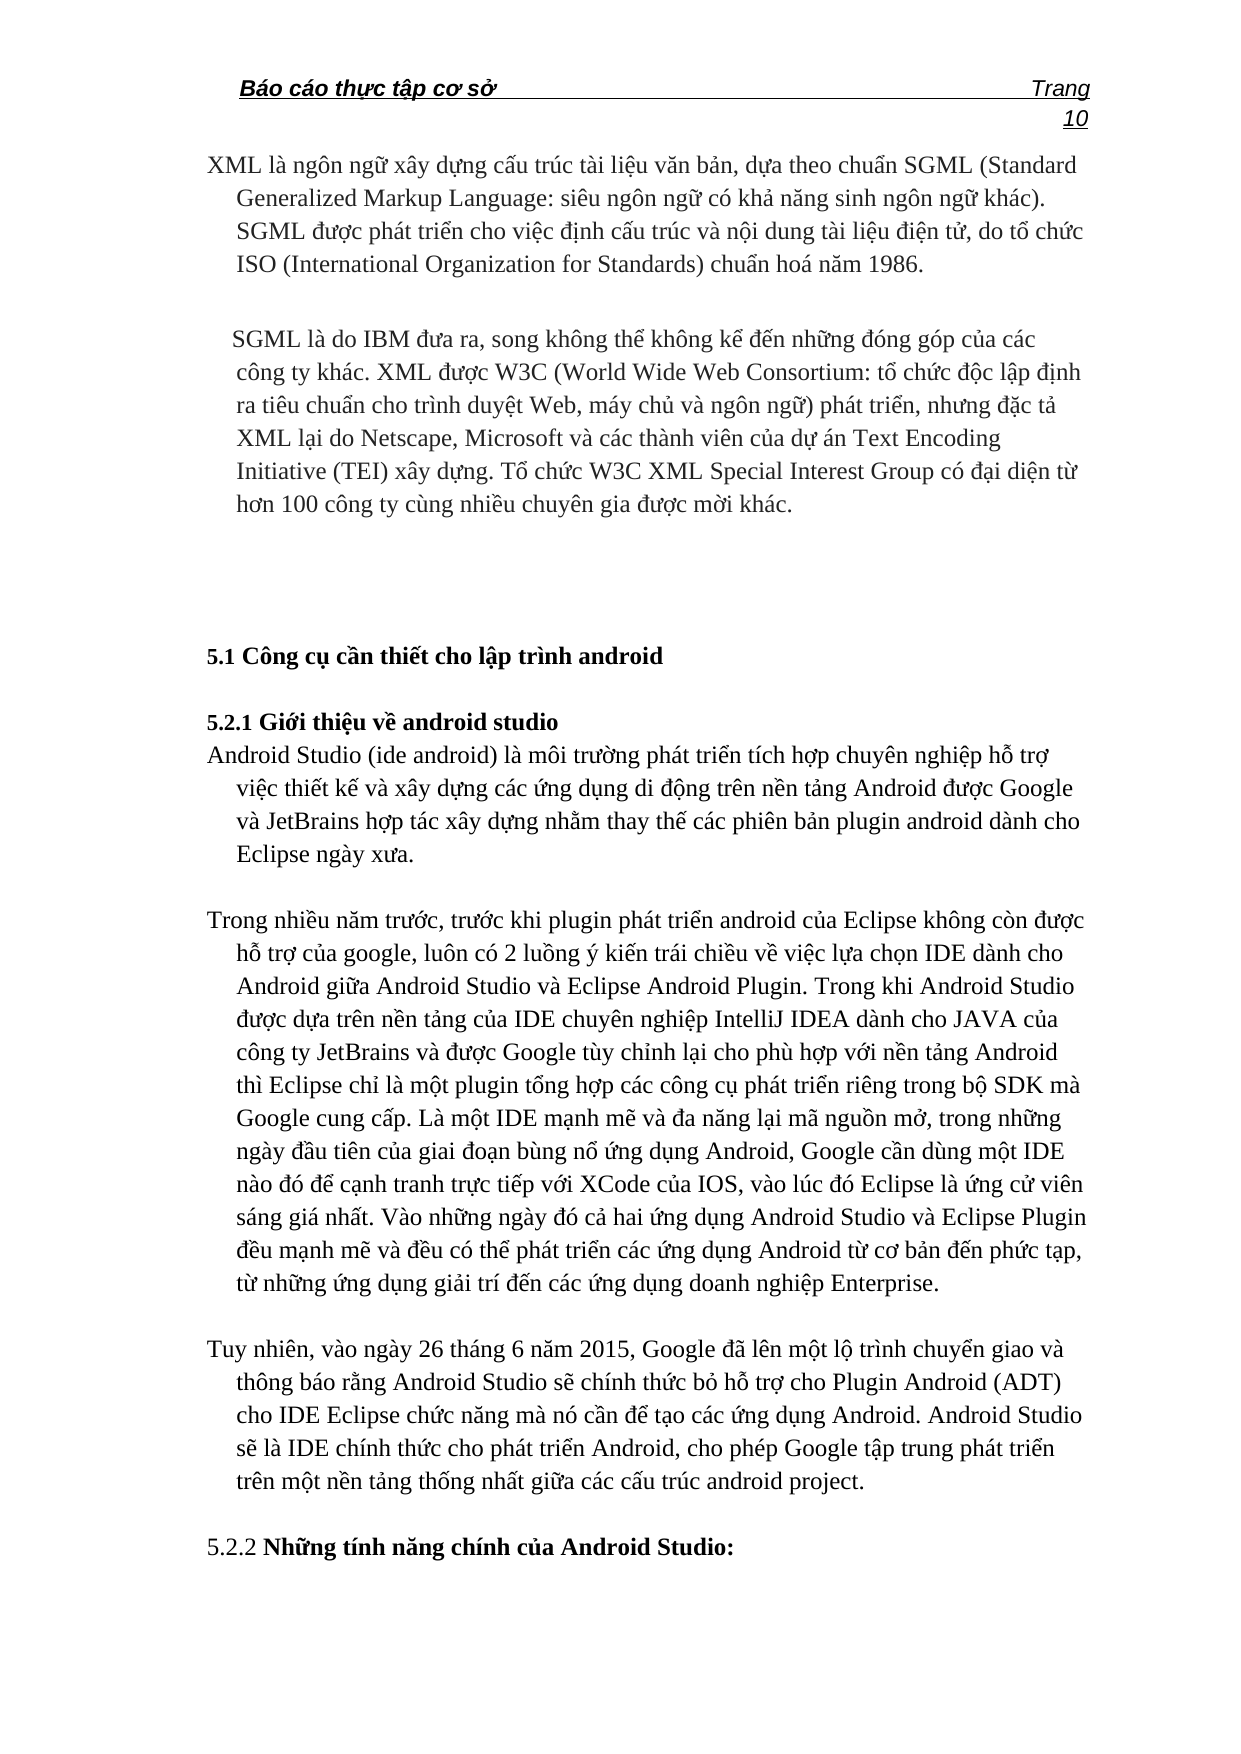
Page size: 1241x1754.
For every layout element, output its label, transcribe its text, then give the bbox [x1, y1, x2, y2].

text Trong nhiều năm trước, trước khi plugin phát triển android của Eclipse không còn được hỗ trợ của google, luôn có 2 luồng ý kiến trái chiều về việc lựa chọn IDE dành cho Android giữa Android Studio và Eclipse Android Plugin. Trong khi Android Studio được dựa trên nền tảng của IDE chuyên nghiệp IntelliJ IDEA dành cho JAVA của công ty JetBrains và được Google tùy chỉnh lại cho phù hợp với nền tảng Android thì Eclipse chỉ là một plugin tổng hợp các công cụ phát triển riêng trong bộ SDK mà Google cung cấp. Là một IDE mạnh mẽ và đa năng lại mã nguồn mở, trong những ngày đầu tiên của giai đoạn bùng nổ ứng dụng Android, Google cần dùng một IDE nào đó để cạnh tranh trực tiếp với XCode của IOS, vào lúc đó Eclipse là ứng cử viên sáng giá nhất. Vào những ngày đó cả hai ứng dụng Android Studio và Eclipse Plugin đều mạnh mẽ và đều có thể phát triển các ứng dụng Android từ cơ bản đến phức tạp, từ những ứng dụng giải trí đến các ứng dụng doanh nghiệp Enterprise. [207, 905, 1090, 1297]
text XML là ngôn ngữ xây dựng cấu trúc tài liệu văn bản, dựa theo chuẩn SGML (Standard Generalized Markup Language: siêu ngôn ngữ có khả năng sinh ngôn ngữ khác). SGML được phát triển cho việc định cấu trúc và nội dung tài liệu điện tử, do tổ chức ISO (International Organization for Standards) chuẩn hoá năm 1986. [207, 150, 1090, 278]
text Android Studio (ide android) là môi trường phát triển tích hợp chuyên nghiệp hỗ trợ việc thiết kế và xây dựng các ứng dụng di động trên nền tảng Android được Google và JetBrains hợp tác xây dựng nhằm thay thế các phiên bản plugin android dành cho Eclipse ngày xưa. [207, 740, 1090, 868]
text 5.1 Công cụ cần thiết cho lập trình android [207, 641, 1090, 670]
text 5.2.2 Những tính năng chính của Android Studio: [207, 1532, 1090, 1561]
text Tuy nhiên, vào ngày 26 tháng 6 năm 2015, Google đã lên một lộ trình chuyển giao và thông báo rằng Android Studio sẽ chính thức bỏ hỗ trợ cho Plugin Android (ADT) cho IDE Eclipse chức năng mà nó cần để tạo các ứng dụng Android. Android Studio sẽ là IDE chính thức cho phát triển Android, cho phép Google tập trung phát triển trên một nền tảng thống nhất giữa các cấu trúc android project. [207, 1334, 1090, 1495]
text SGML là do IBM đưa ra, song không thể không kể đến những đóng góp của các công ty khác. XML được W3C (World Wide Web Consortium: tổ chức độc lập định ra tiêu chuẩn cho trình duyệt Web, máy chủ và ngôn ngữ) phát triển, nhưng đặc tả XML lại do Netscape, Microsoft và các thành viên của dự án Text Encoding Initiative (TEI) xây dựng. Tổ chức W3C XML Special Interest Group có đại diện từ hơn 100 công ty cùng nhiều chuyên gia được mời khác. [207, 324, 1090, 518]
text 5.2.1 Giới thiệu về android studio [207, 707, 1090, 736]
